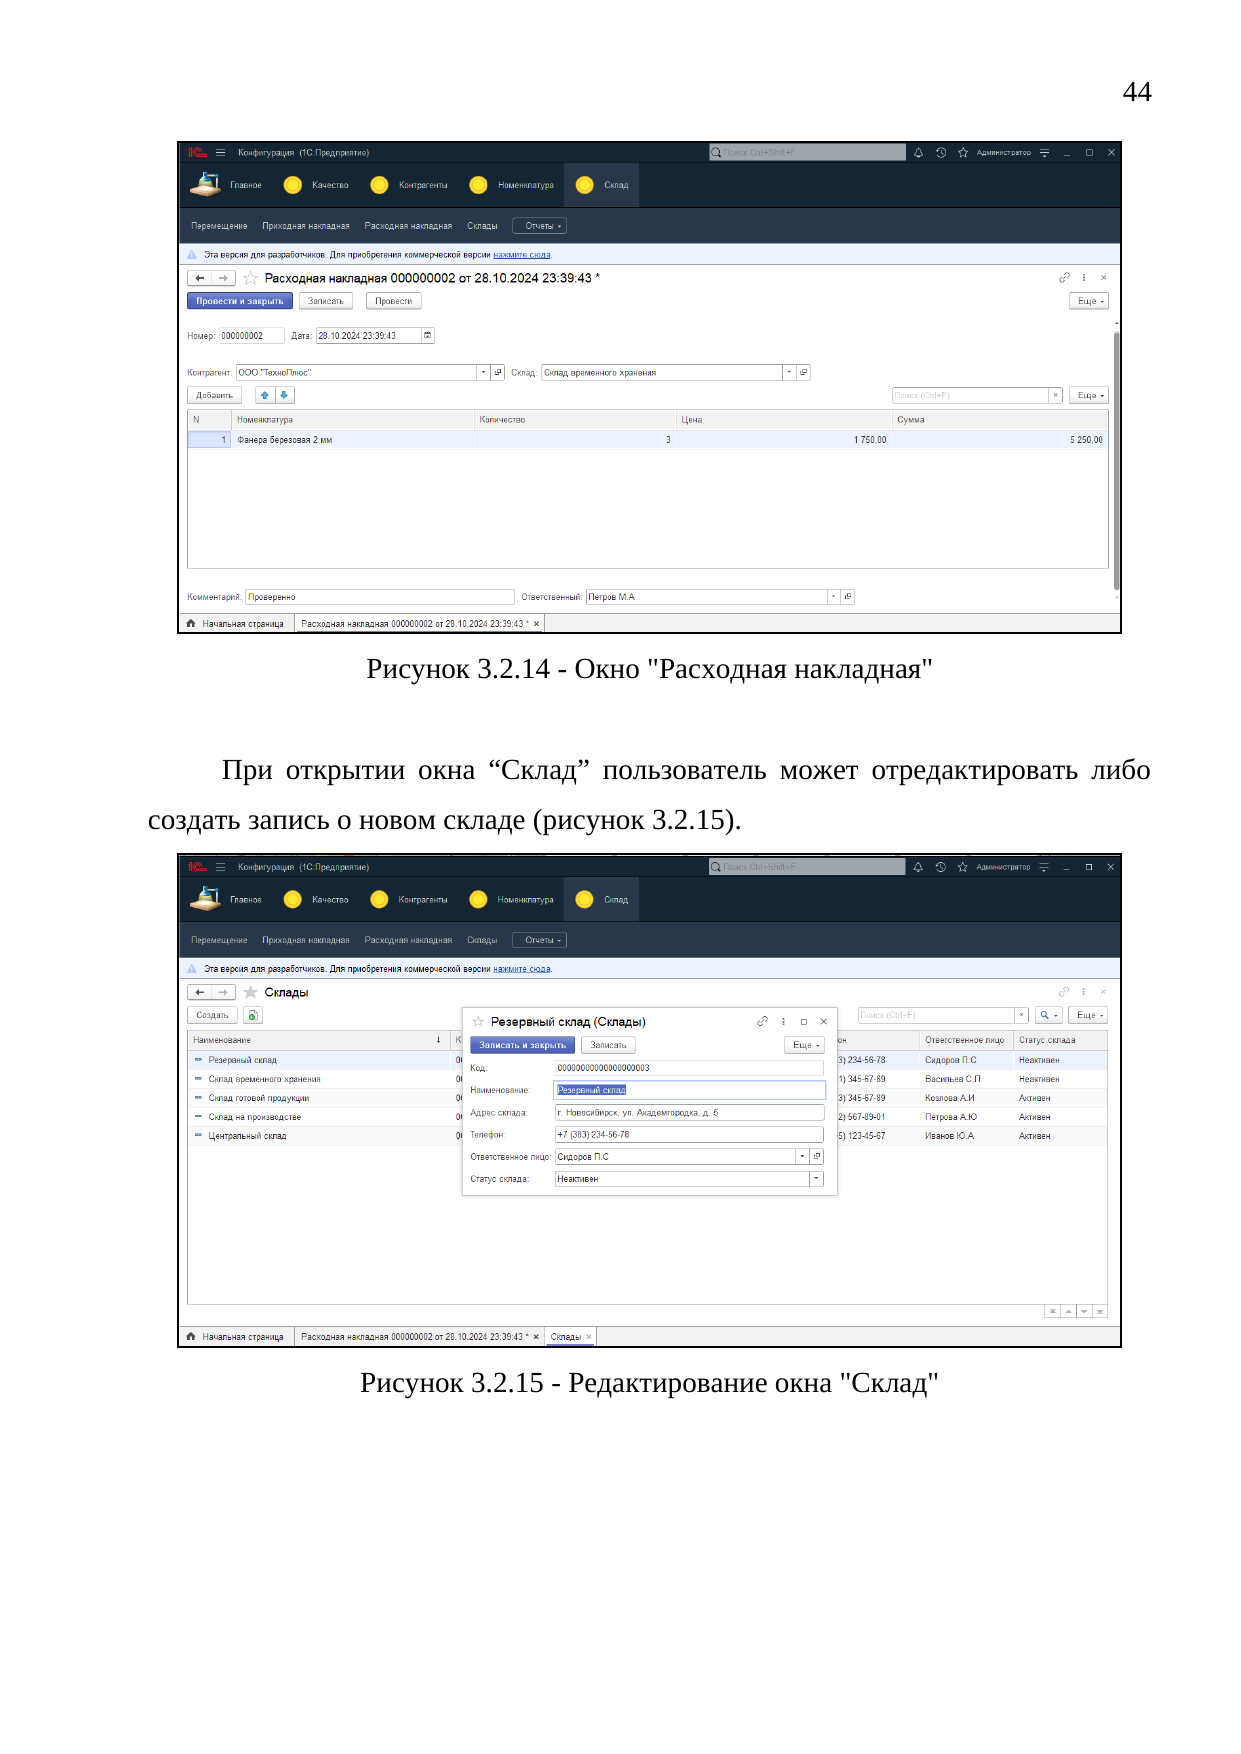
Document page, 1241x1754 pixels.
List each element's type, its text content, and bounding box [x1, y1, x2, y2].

picture [179, 143, 1120, 632]
text При открытии окна “Склад” пользователь может отредактировать либо создать запись о новом складе (рисунок 3.2.15). [148, 752, 1152, 836]
text Рисунок 3.2.14 - Окно "Расходная накладная" [148, 651, 1152, 685]
text Рисунок 3.2.15 - Редактирование окна "Склад" [148, 1365, 1152, 1398]
picture [179, 855, 1120, 1346]
